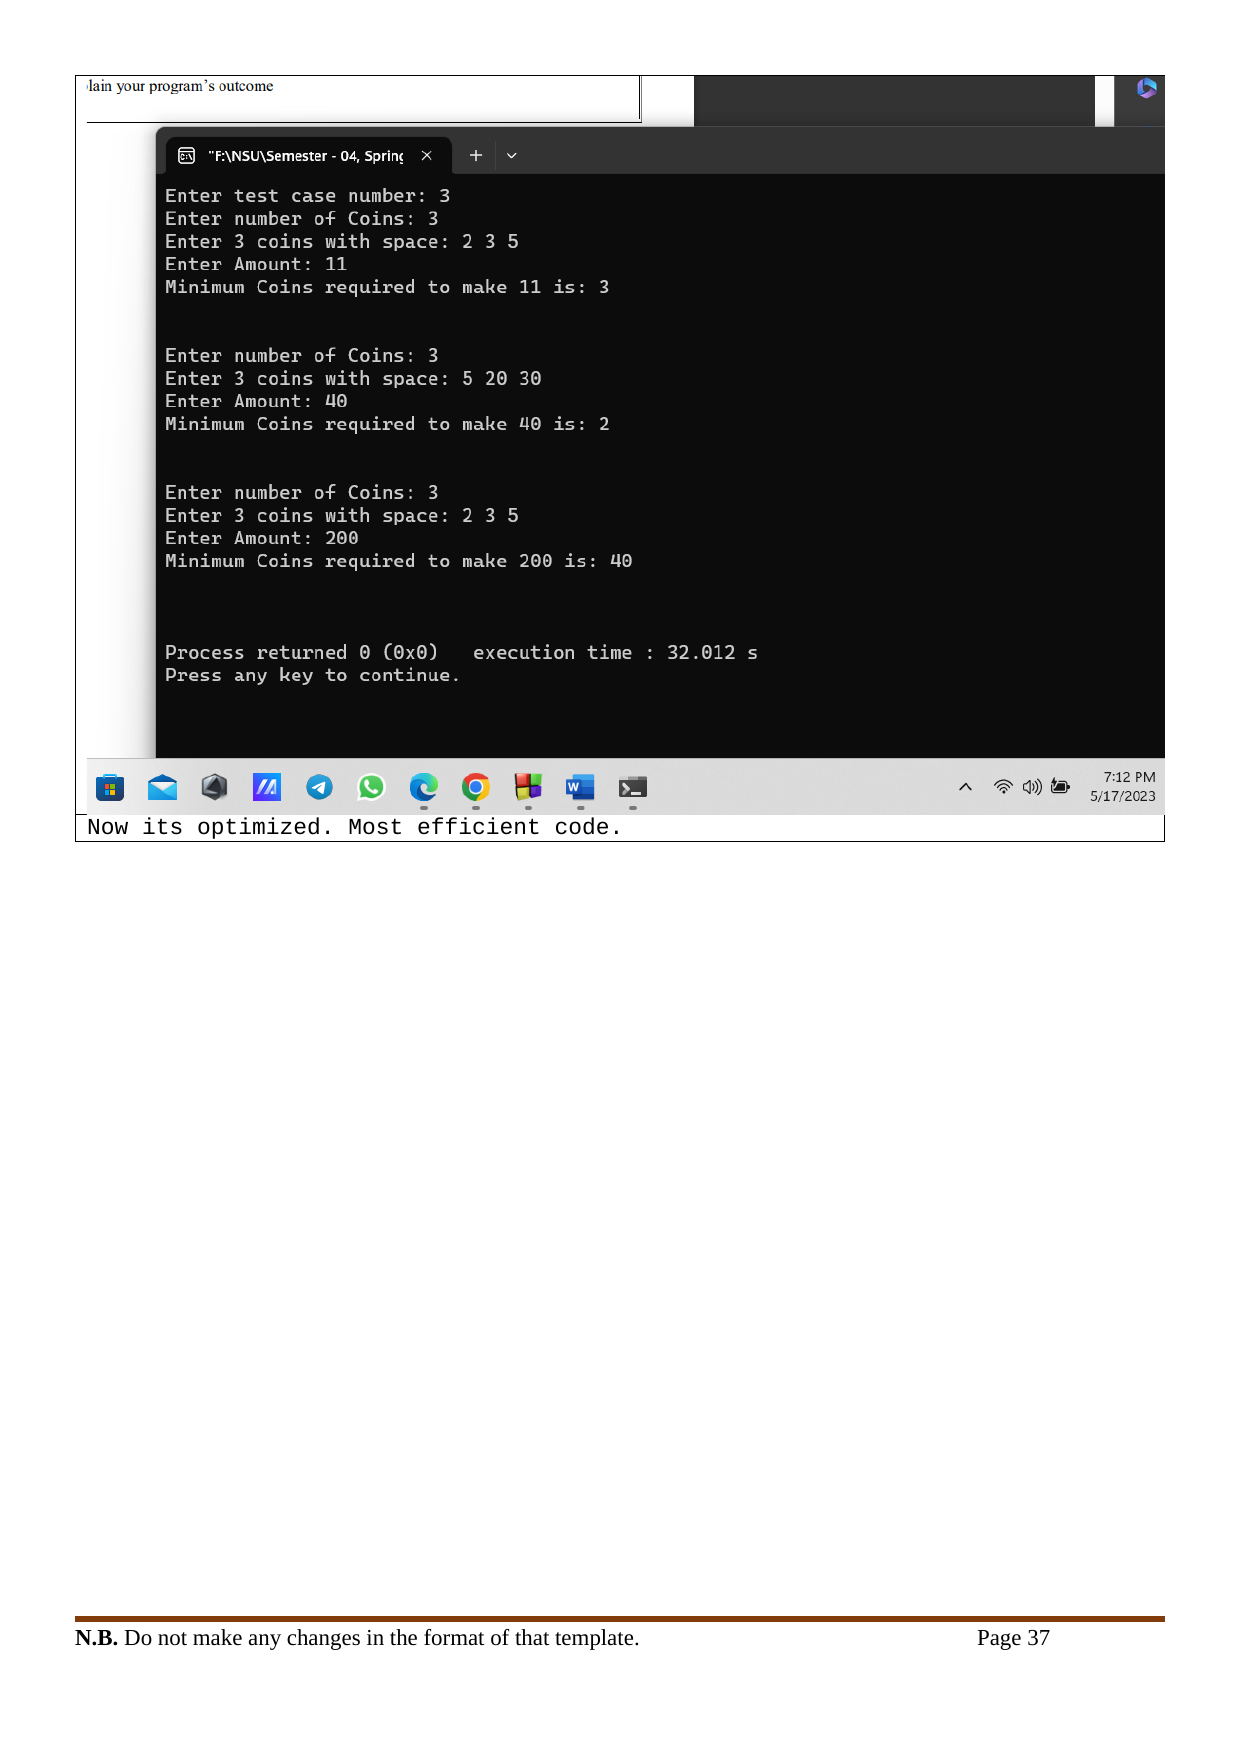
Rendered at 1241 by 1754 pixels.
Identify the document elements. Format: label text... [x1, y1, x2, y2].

table_cell Now its optimized. Most efficient code. [76, 815, 1164, 841]
table_cell [76, 76, 86, 814]
picture [86, 76, 1165, 815]
